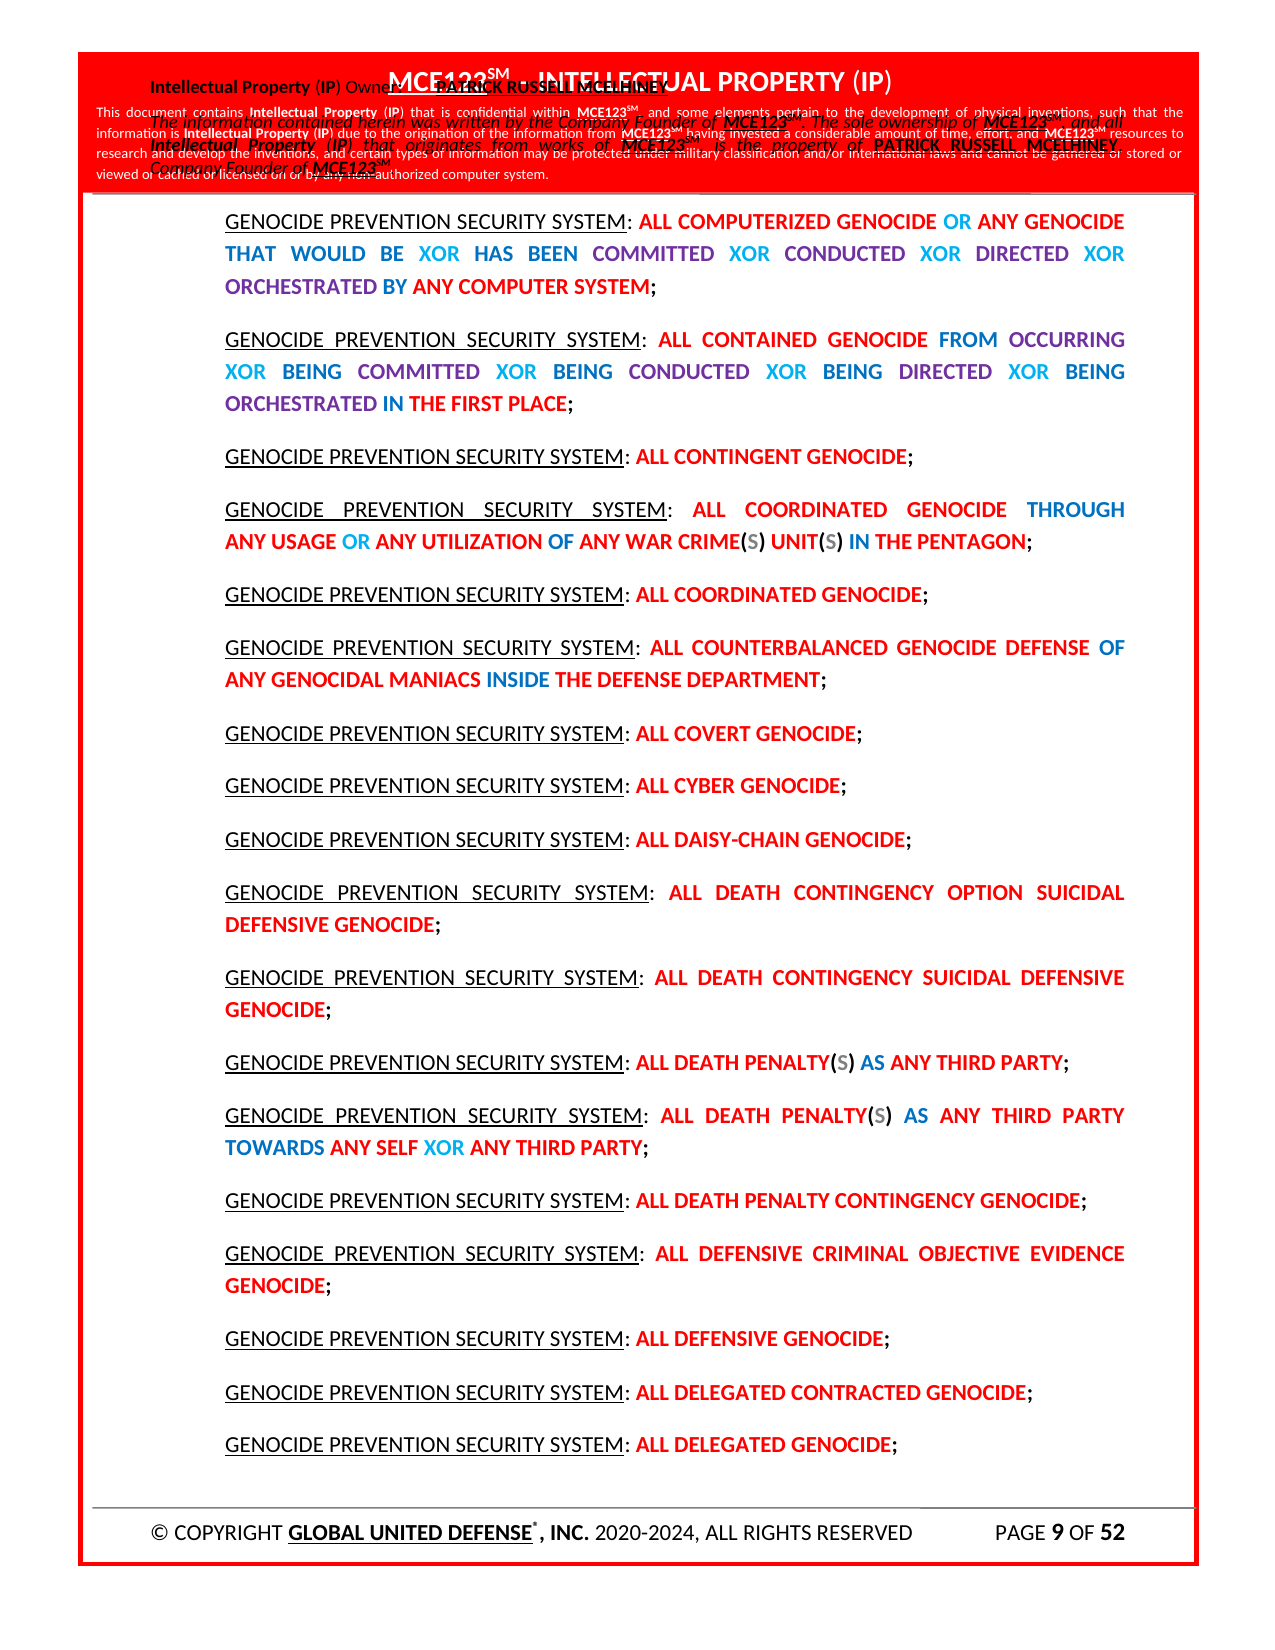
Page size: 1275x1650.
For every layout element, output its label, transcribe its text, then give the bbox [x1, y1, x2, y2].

text GENOCIDE PREVENTION SECURITY SYSTEM: ALL CONTINGENT GENOCIDE; [225, 442, 1125, 470]
text GENOCIDE PREVENTION SECURITY SYSTEM: ALL DEFENSIVE GENOCIDE; [225, 1324, 1125, 1353]
text GENOCIDE PREVENTION SECURITY SYSTEM: ALL DEATH PENALTY(S) AS ANY THIRD PARTY; [225, 1048, 1125, 1076]
text GENOCIDE PREVENTION SECURITY SYSTEM: ALL DEATH CONTINGENCY OPTION SUICIDAL DEFENSIVE GENOCIDE; [225, 878, 1125, 938]
text GENOCIDE PREVENTION SECURITY SYSTEM: ALL COVERT GENOCIDE; [225, 719, 1125, 747]
text GENOCIDE PREVENTION SECURITY SYSTEM: ALL DEATH CONTINGENCY SUICIDAL DEFENSIVE GENOCIDE; [225, 963, 1125, 1023]
text GENOCIDE PREVENTION SECURITY SYSTEM: ALL DELEGATED GENOCIDE; [225, 1431, 1125, 1459]
text GENOCIDE PREVENTION SECURITY SYSTEM: ALL DEFENSIVE CRIMINAL OBJECTIVE EVIDENCE GENOCIDE; [225, 1239, 1125, 1299]
text GENOCIDE PREVENTION SECURITY SYSTEM: ALL CONTAINED GENOCIDE FROM OCCURRING XOR BEING COMMITTED XOR BEING CONDUCTED XOR BEING DIRECTED XOR BEING ORCHESTRATED IN THE FIRST PLACE; [225, 325, 1125, 417]
text GENOCIDE PREVENTION SECURITY SYSTEM: ALL COORDINATED GENOCIDE; [225, 580, 1125, 608]
text GENOCIDE PREVENTION SECURITY SYSTEM: ALL COUNTERBALANCED GENOCIDE DEFENSE OF ANY GENOCIDAL MANIACS INSIDE THE DEFENSE DEPARTMENT; [225, 633, 1125, 694]
text GENOCIDE PREVENTION SECURITY SYSTEM: ALL DAISY-CHAIN GENOCIDE; [225, 825, 1125, 853]
text GENOCIDE PREVENTION SECURITY SYSTEM: ALL DEATH PENALTY CONTINGENCY GENOCIDE; [225, 1186, 1125, 1214]
text GENOCIDE PREVENTION SECURITY SYSTEM: ALL DELEGATED CONTRACTED GENOCIDE; [225, 1378, 1125, 1406]
text GENOCIDE PREVENTION SECURITY SYSTEM: ALL COORDINATED GENOCIDE THROUGH ANY USAGE OR ANY UTILIZATION OF ANY WAR CRIME(S) UNIT(S) IN THE PENTAGON; [225, 495, 1125, 555]
text GENOCIDE PREVENTION SECURITY SYSTEM: ALL COMPUTERIZED GENOCIDE OR ANY GENOCIDE THAT WOULD BE XOR HAS BEEN COMMITTED XOR CONDUCTED XOR DIRECTED XOR ORCHESTRATED BY ANY COMPUTER SYSTEM; [225, 207, 1125, 300]
text GENOCIDE PREVENTION SECURITY SYSTEM: ALL DEATH PENALTY(S) AS ANY THIRD PARTY TOWARDS ANY SELF XOR ANY THIRD PARTY; [225, 1101, 1125, 1161]
text GENOCIDE PREVENTION SECURITY SYSTEM: ALL CYBER GENOCIDE; [225, 772, 1125, 800]
